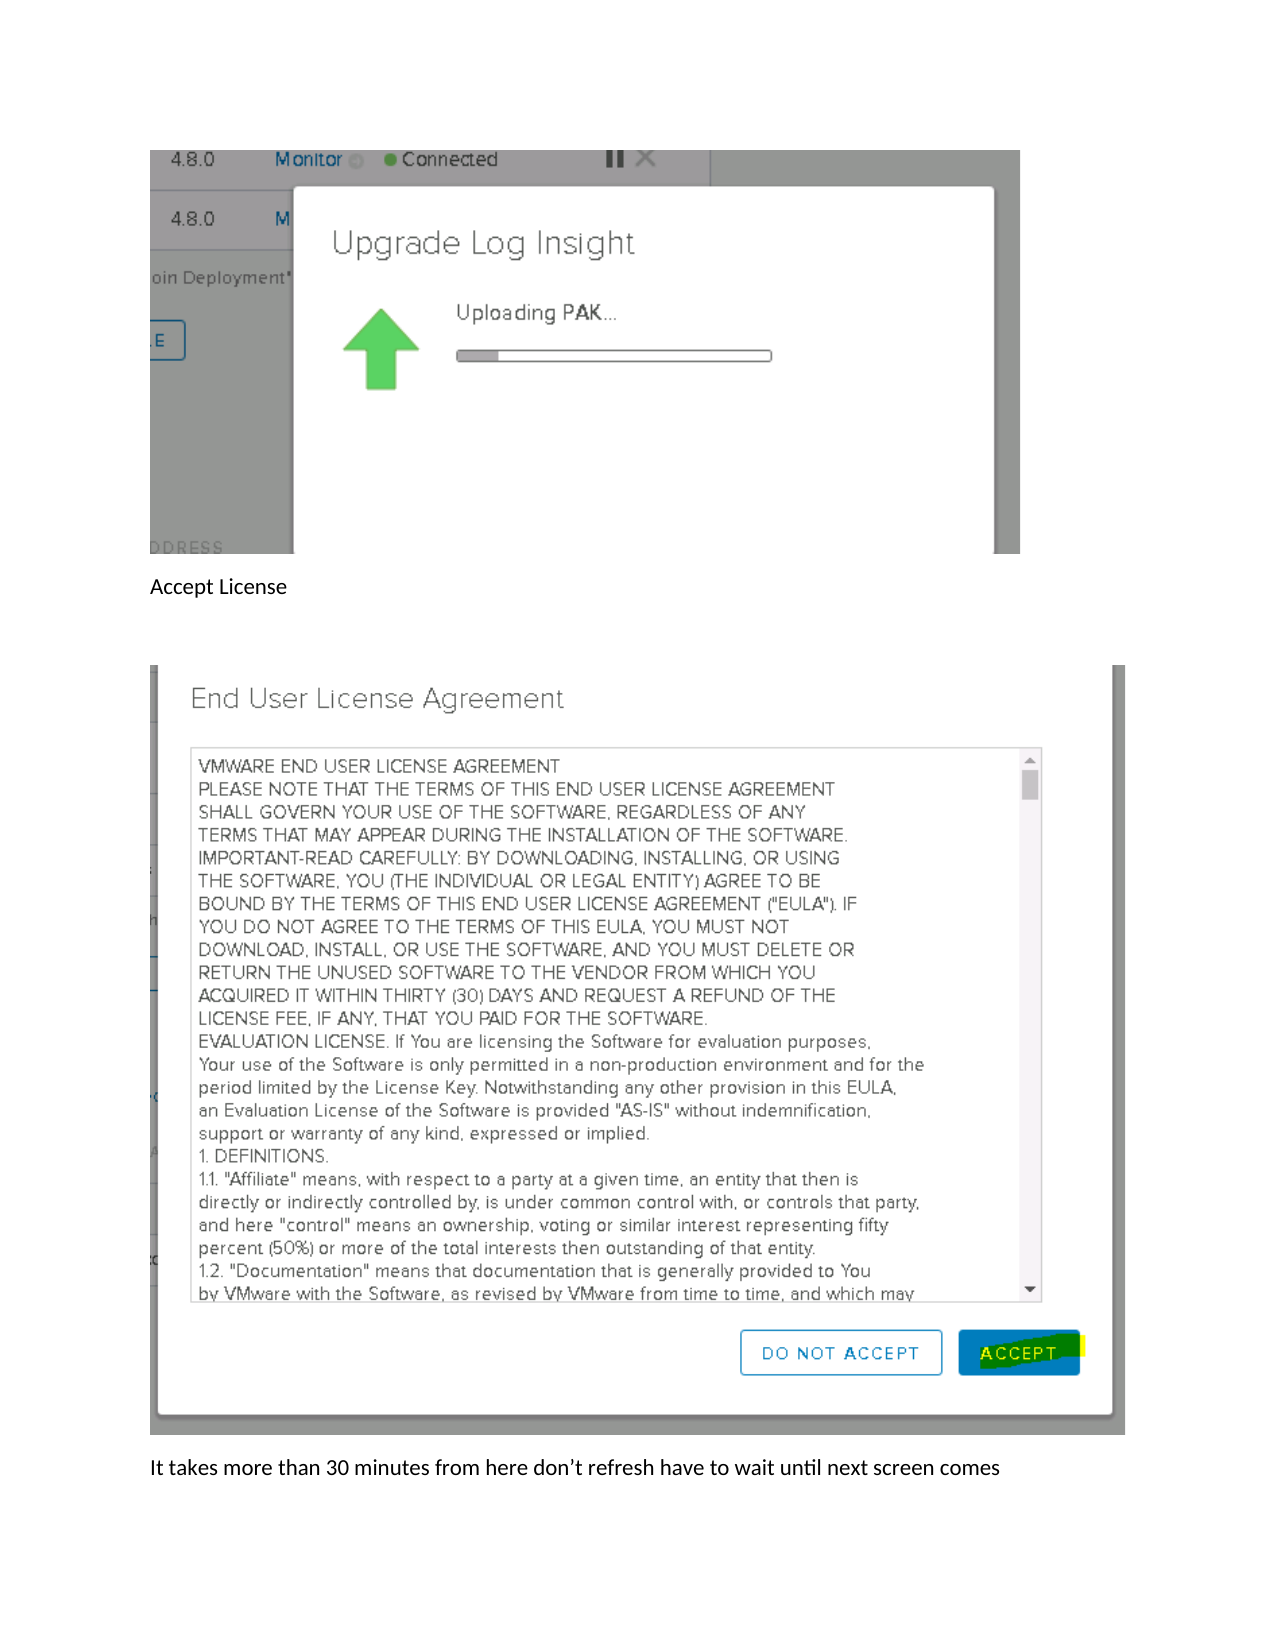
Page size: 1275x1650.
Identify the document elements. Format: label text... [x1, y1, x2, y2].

text Accept License [150, 572, 1125, 600]
text It takes more than 30 minutes from here don’t refresh have to wait until next screen comes [150, 1453, 1125, 1482]
picture [150, 150, 1021, 554]
picture [150, 665, 1125, 1435]
